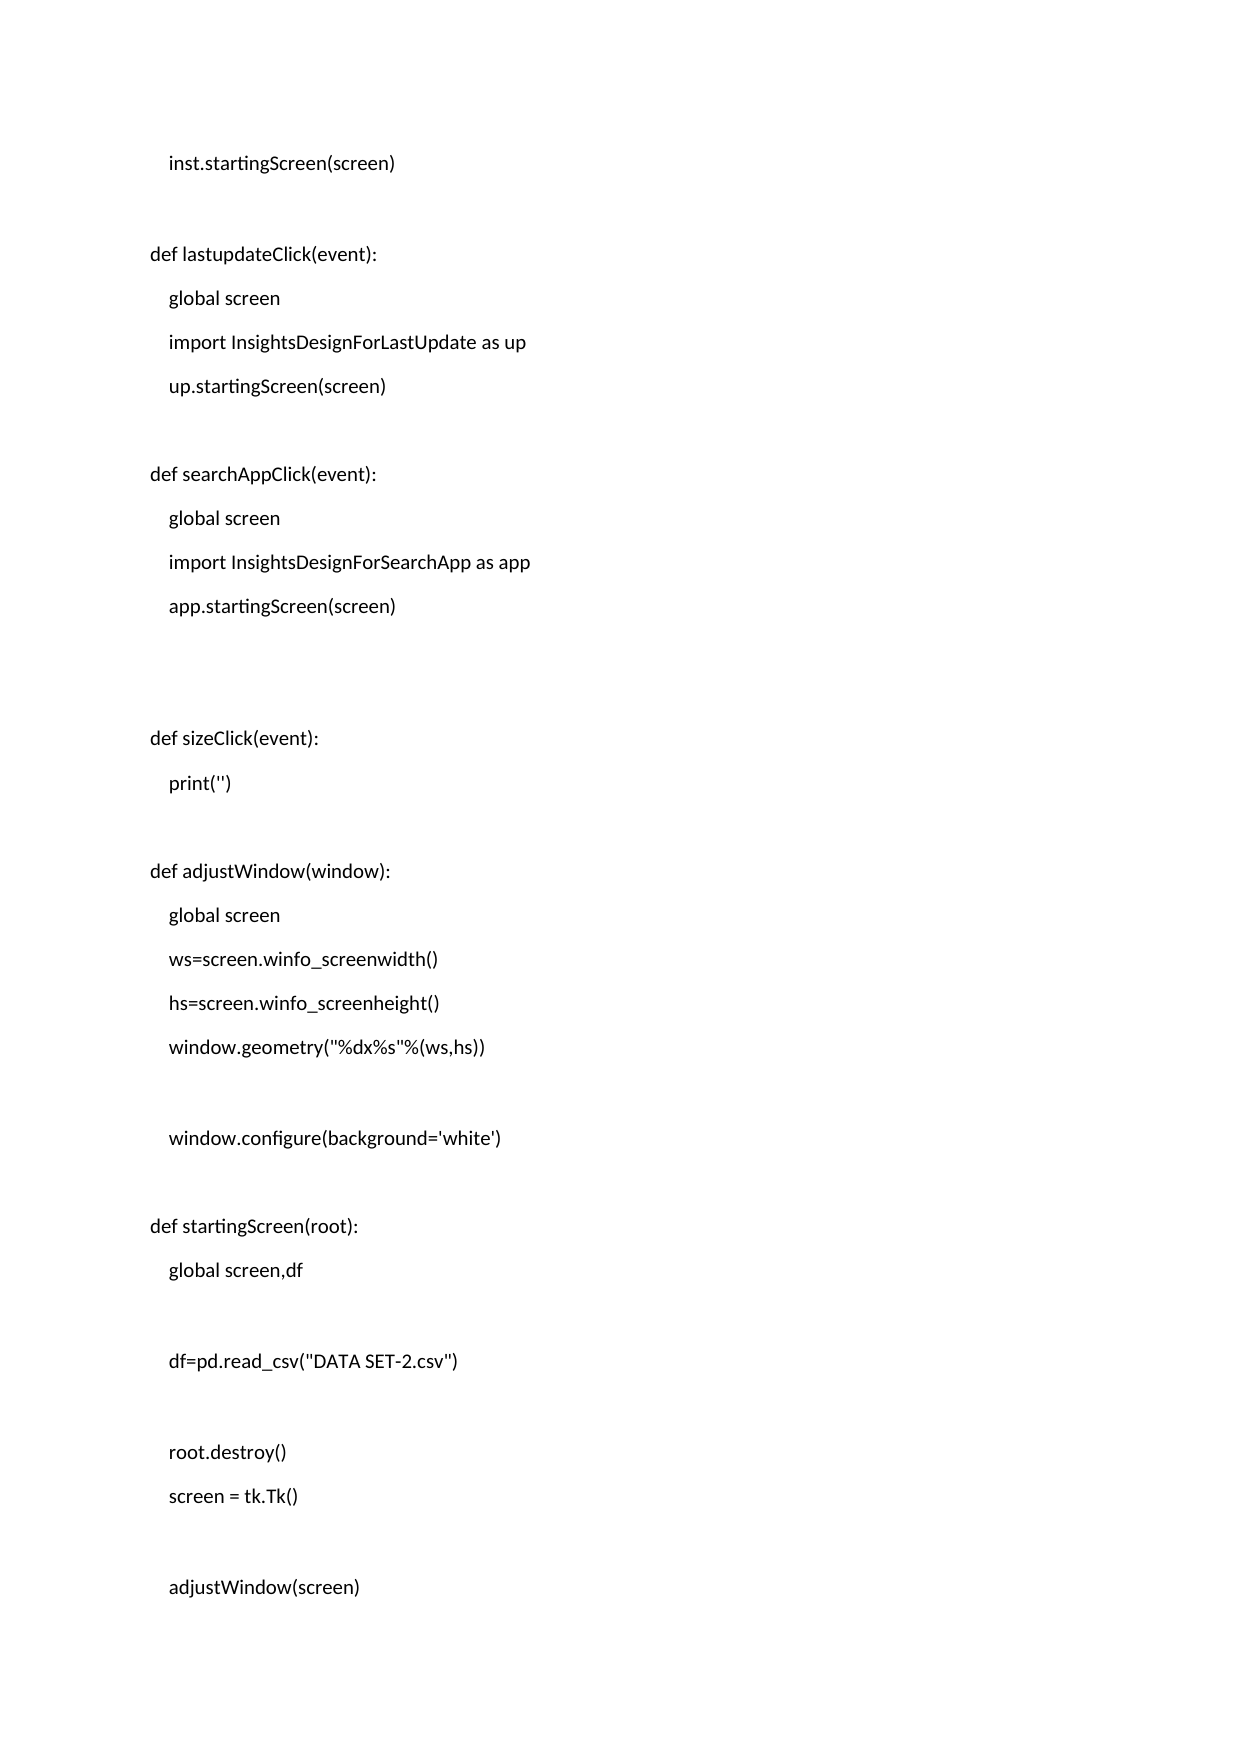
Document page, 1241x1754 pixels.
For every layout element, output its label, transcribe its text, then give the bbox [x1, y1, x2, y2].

text root.destroy() [150, 1439, 1090, 1464]
text window.configure(background='white') [150, 1125, 1090, 1150]
text df=pd.read_csv("DATA SET-2.csv") [150, 1348, 1090, 1373]
text global screen [150, 285, 1090, 310]
text def lastupdateClick(event): [150, 241, 1090, 266]
text def sizeClick(event): [150, 726, 1090, 751]
text up.startingScreen(screen) [150, 373, 1090, 398]
text global screen [150, 505, 1090, 531]
text def searchAppClick(event): [150, 461, 1090, 487]
text print('') [150, 770, 1090, 795]
text adjustWindow(screen) [150, 1574, 1090, 1599]
text def startingScreen(root): [150, 1213, 1090, 1238]
text hs=screen.winfo_screenheight() [150, 990, 1090, 1015]
text inst.startingScreen(screen) [150, 150, 1090, 175]
text def adjustWindow(window): [150, 858, 1090, 883]
text app.startingScreen(screen) [150, 593, 1090, 619]
text screen = tk.Tk() [150, 1483, 1090, 1508]
text import InsightsDesignForLastUpdate as up [150, 329, 1090, 354]
text ws=screen.winfo_screenwidth() [150, 946, 1090, 971]
text global screen [150, 902, 1090, 927]
text window.geometry("%dx%s"%(ws,hs)) [150, 1034, 1090, 1059]
text import InsightsDesignForSearchApp as app [150, 549, 1090, 575]
text global screen,df [150, 1257, 1090, 1283]
